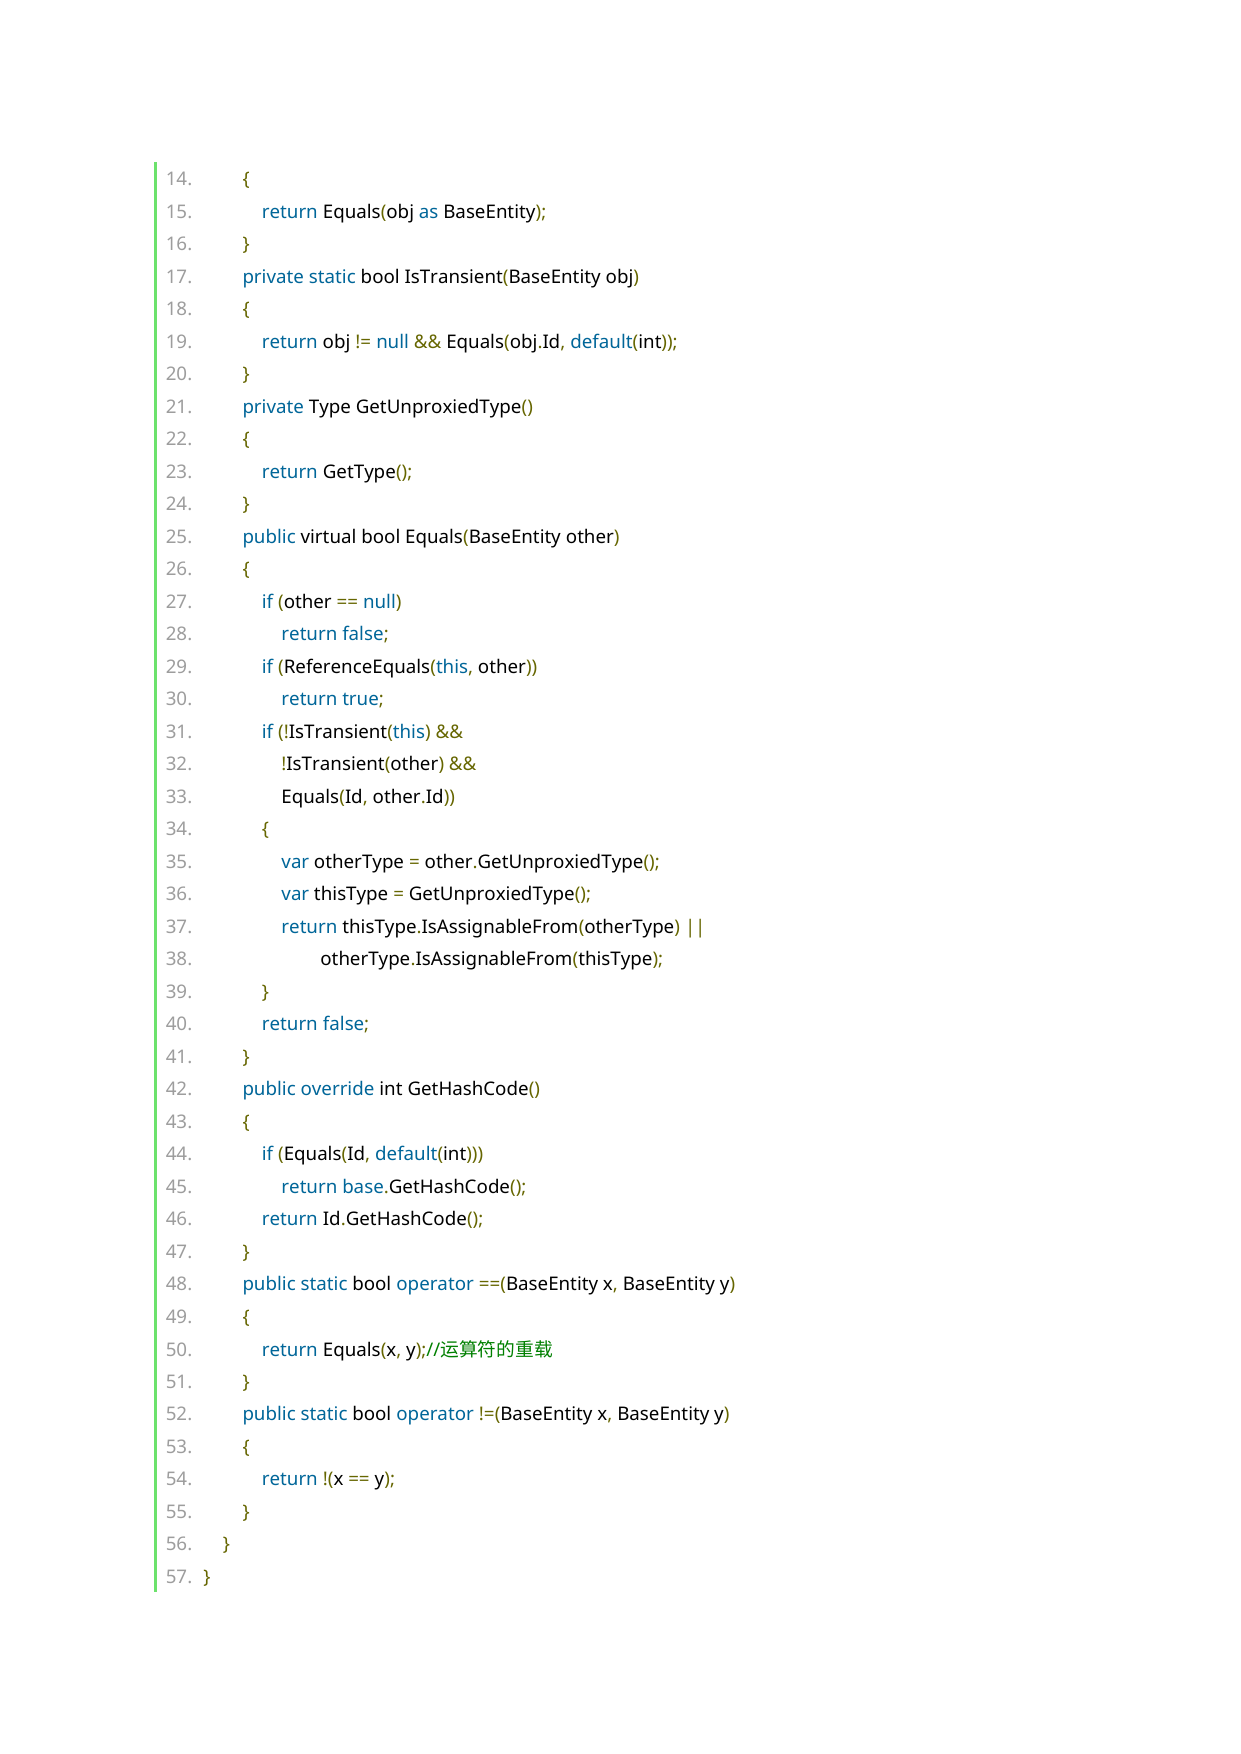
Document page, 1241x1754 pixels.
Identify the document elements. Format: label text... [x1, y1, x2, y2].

list } [157, 1234, 1037, 1267]
list { [157, 162, 1037, 194]
list if (other == null) [157, 584, 1037, 617]
list { [157, 1429, 1037, 1462]
list private static bool IsTransient(BaseEntity obj) [157, 259, 1037, 292]
list public static bool operator !=(BaseEntity x, BaseEntity y) [157, 1397, 1037, 1429]
list public static bool operator ==(BaseEntity x, BaseEntity y) [157, 1267, 1037, 1299]
list if (ReferenceEquals(this, other)) [157, 649, 1037, 682]
list otherType.IsAssignableFrom(thisType); [157, 942, 1037, 974]
list return Id.GetHashCode(); [157, 1202, 1037, 1234]
list public virtual bool Equals(BaseEntity other) [157, 519, 1037, 552]
list return GetType(); [157, 454, 1037, 487]
list return Equals(x, y);//运算符的重载 [157, 1332, 1037, 1364]
list if (Equals(Id, default(int))) [157, 1137, 1037, 1169]
list !IsTransient(other) && [157, 747, 1037, 779]
list var otherType = other.GetUnproxiedType(); [157, 844, 1037, 877]
list } [157, 1527, 1037, 1559]
list } [157, 1364, 1037, 1397]
list if (!IsTransient(this) && [157, 714, 1037, 747]
list return false; [157, 1007, 1037, 1039]
list { [157, 422, 1037, 454]
list return thisType.IsAssignableFrom(otherType) || [157, 909, 1037, 942]
list return obj != null && Equals(obj.Id, default(int)); [157, 324, 1037, 357]
list var thisType = GetUnproxiedType(); [157, 877, 1037, 909]
list { [157, 1299, 1037, 1332]
list { [157, 292, 1037, 324]
list public override int GetHashCode() [157, 1072, 1037, 1104]
list } [157, 227, 1037, 259]
list } [157, 974, 1037, 1007]
list private Type GetUnproxiedType() [157, 389, 1037, 422]
list } [157, 1039, 1037, 1072]
list } [157, 357, 1037, 389]
list } [157, 1559, 1037, 1592]
list return false; [157, 617, 1037, 649]
list { [157, 1104, 1037, 1137]
list Equals(Id, other.Id)) [157, 779, 1037, 812]
list return base.GetHashCode(); [157, 1169, 1037, 1202]
list { [157, 812, 1037, 844]
list } [157, 487, 1037, 519]
list return true; [157, 682, 1037, 714]
list return !(x == y); [157, 1462, 1037, 1494]
list { [157, 552, 1037, 584]
list return Equals(obj as BaseEntity); [157, 194, 1037, 227]
list } [157, 1494, 1037, 1527]
